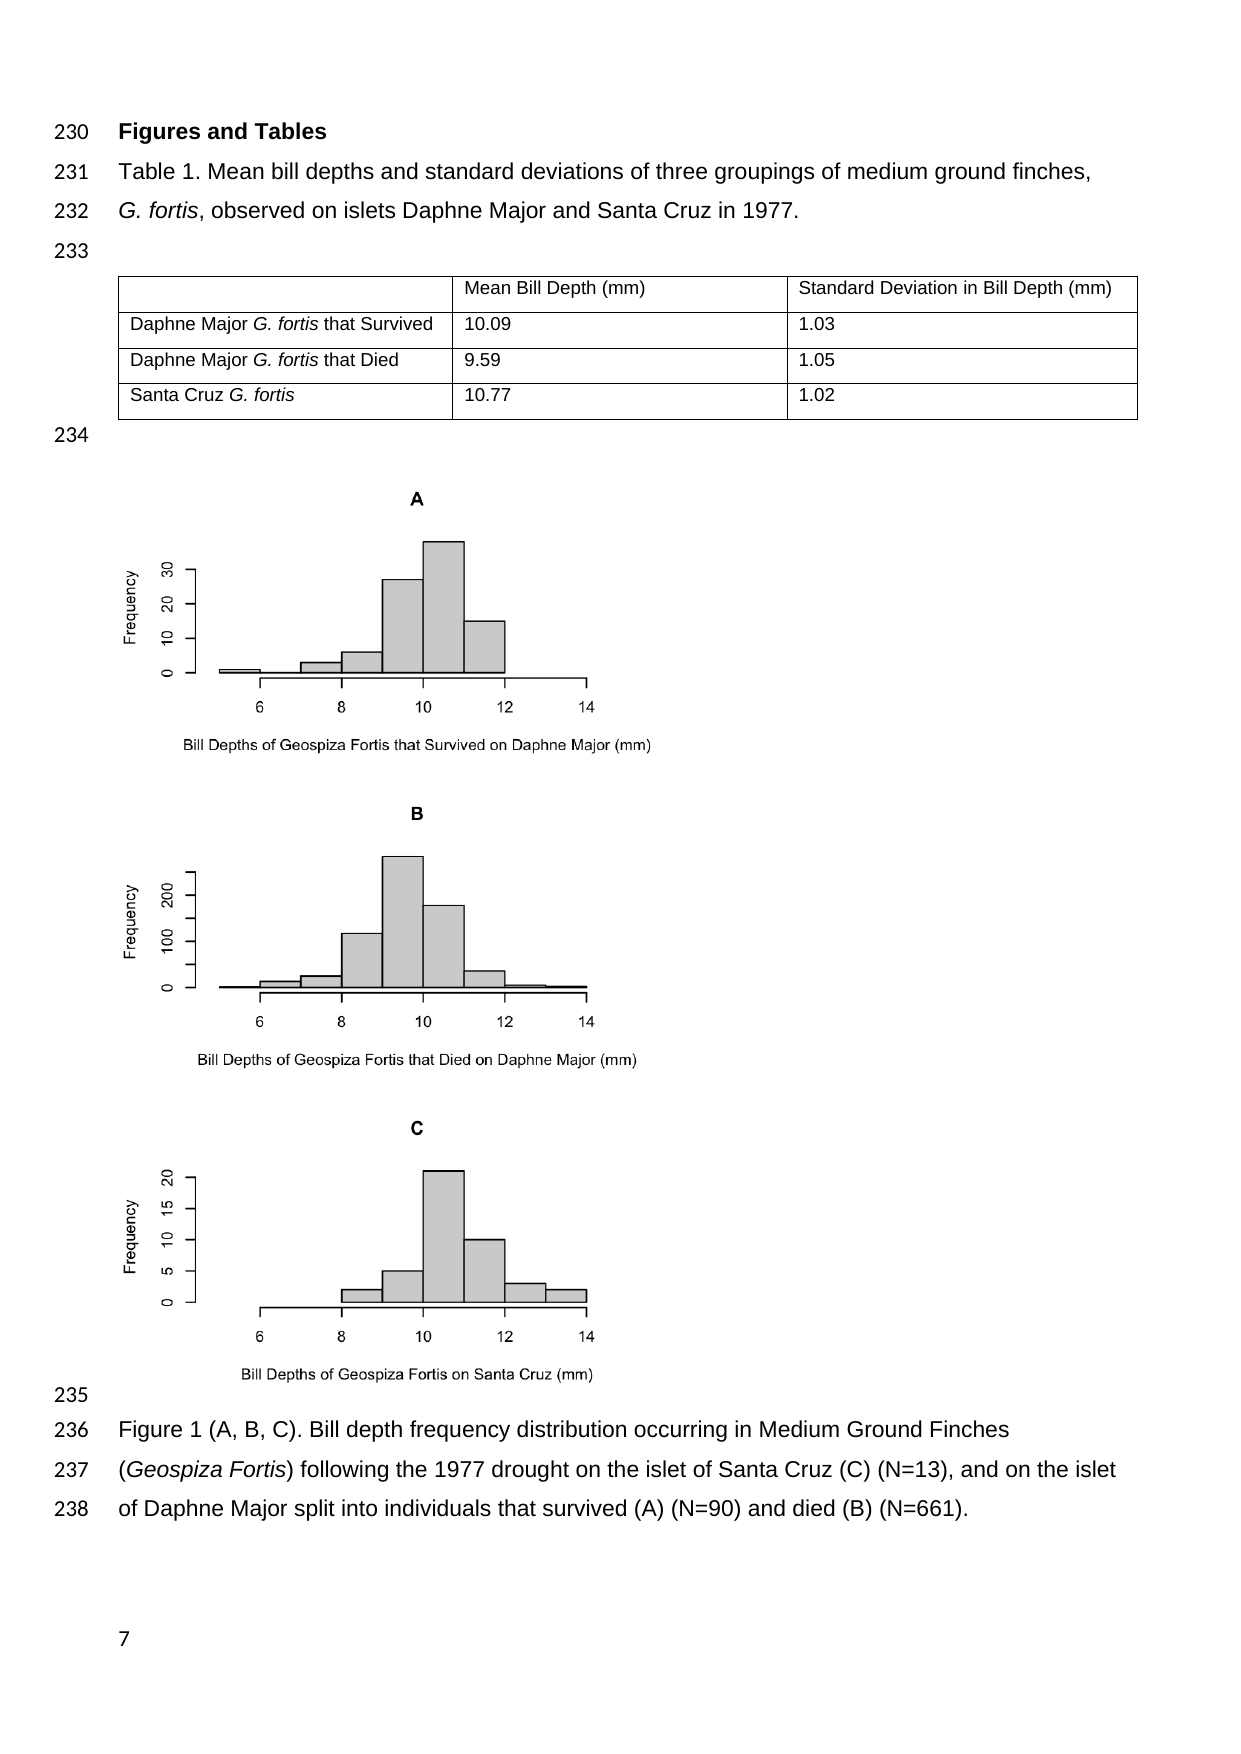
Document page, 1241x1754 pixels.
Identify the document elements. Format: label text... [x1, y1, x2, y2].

table_cell 10.77 [453, 384, 787, 419]
text Table 1. Mean bill depths and standard deviations of three groupings of medium ground finches, G. fortis, observed on islets Daphne Major and Santa Cruz in 1977. [118, 158, 1122, 223]
table_cell Santa Cruz G. fortis [119, 384, 452, 419]
text Figures and Tables [118, 118, 1122, 144]
table_header Standard Deviation in Bill Depth (mm) [788, 277, 1137, 312]
picture [118, 459, 678, 1403]
table_cell 1.02 [788, 384, 1137, 419]
table_cell 1.05 [788, 349, 1137, 383]
text Figure 1 (A, B, C). Bill depth frequency distribution occurring in Medium Ground Finches (Geospiza Fortis) following the 1977 drought on the islet of Santa Cruz (C) (N=13), and on the islet of Daphne Major split into individuals that survived (A) (N=90) and died (B) (N=661). [118, 1416, 1122, 1522]
table_header Mean Bill Depth (mm) [453, 277, 787, 312]
table_header [119, 277, 452, 312]
table_cell Daphne Major G. fortis that Died [119, 349, 452, 383]
table_cell 9.59 [453, 349, 787, 383]
table_cell 1.03 [788, 313, 1137, 347]
table_cell 10.09 [453, 313, 787, 347]
table_cell Daphne Major G. fortis that Survived [119, 313, 452, 347]
